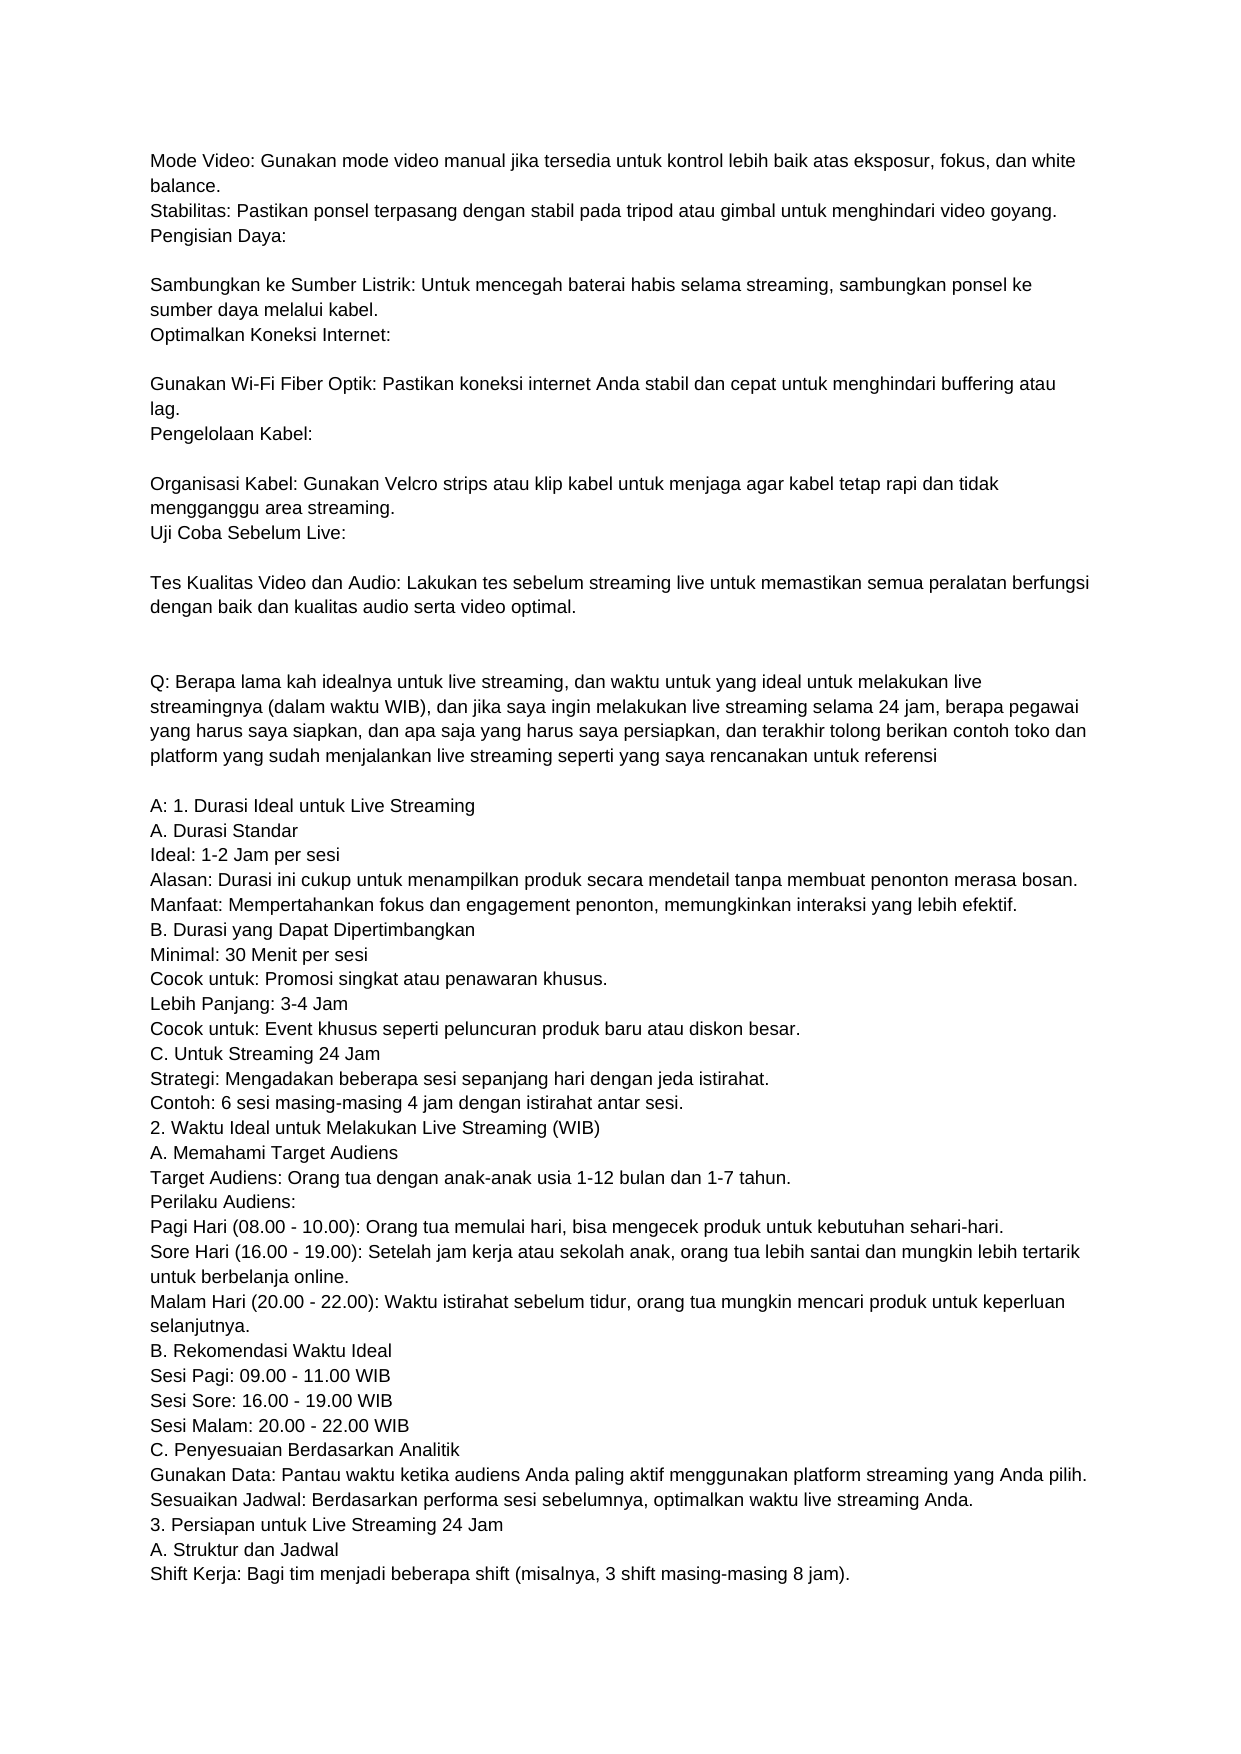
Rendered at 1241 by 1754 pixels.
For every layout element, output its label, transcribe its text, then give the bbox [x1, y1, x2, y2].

text Sesi Malam: 20.00 - 22.00 WIB [150, 1414, 1090, 1436]
text Organisasi Kabel: Gunakan Velcro strips atau klip kabel untuk menjaga agar kabel tetap rapi dan tidak mengganggu area streaming. [150, 472, 1090, 519]
text C. Untuk Streaming 24 Jam [150, 1042, 1090, 1064]
text A: 1. Durasi Ideal untuk Live Streaming [150, 794, 1090, 816]
text Target Audiens: Orang tua dengan anak-anak usia 1-12 bulan dan 1-7 tahun. [150, 1166, 1090, 1188]
text Stabilitas: Pastikan ponsel terpasang dengan stabil pada tripod atau gimbal untuk menghindari video goyang. [150, 199, 1090, 221]
text Lebih Panjang: 3-4 Jam [150, 993, 1090, 1014]
text Strategi: Mengadakan beberapa sesi sepanjang hari dengan jeda istirahat. [150, 1067, 1090, 1089]
text Sore Hari (16.00 - 19.00): Setelah jam kerja atau sekolah anak, orang tua lebih santai dan mungkin lebih tertarik untuk berbelanja online. [150, 1241, 1090, 1287]
text Pengelolaan Kabel: [150, 423, 1090, 444]
text Pengisian Daya: [150, 224, 1090, 246]
text Mode Video: Gunakan mode video manual jika tersedia untuk kontrol lebih baik atas eksposur, fokus, dan white balance. [150, 150, 1090, 196]
text Uji Coba Sebelum Live: [150, 522, 1090, 543]
text Gunakan Data: Pantau waktu ketika audiens Anda paling aktif menggunakan platform streaming yang Anda pilih. [150, 1464, 1090, 1486]
text Optimalkan Koneksi Internet: [150, 323, 1090, 345]
text A. Durasi Standar [150, 819, 1090, 841]
text 3. Persiapan untuk Live Streaming 24 Jam [150, 1513, 1090, 1535]
text A. Memahami Target Audiens [150, 1142, 1090, 1163]
text Contoh: 6 sesi masing-masing 4 jam dengan istirahat antar sesi. [150, 1092, 1090, 1114]
text Pagi Hari (08.00 - 10.00): Orang tua memulai hari, bisa mengecek produk untuk kebutuhan sehari-hari. [150, 1216, 1090, 1238]
text B. Durasi yang Dapat Dipertimbangkan [150, 918, 1090, 940]
text A. Struktur dan Jadwal [150, 1538, 1090, 1560]
text Tes Kualitas Video dan Audio: Lakukan tes sebelum streaming live untuk memastikan semua peralatan berfungsi dengan baik dan kualitas audio serta video optimal. [150, 571, 1090, 618]
text Ideal: 1-2 Jam per sesi [150, 844, 1090, 866]
text Q: Berapa lama kah idealnya untuk live streaming, dan waktu untuk yang ideal untuk melakukan live streamingnya (dalam waktu WIB), dan jika saya ingin melakukan live streaming selama 24 jam, berapa pegawai yang harus saya siapkan, dan apa saja yang harus saya persiapkan, dan terakhir tolong berikan contoh toko dan platform yang sudah menjalankan live streaming seperti yang saya rencanakan untuk referensi [150, 671, 1090, 767]
text Alasan: Durasi ini cukup untuk menampilkan produk secara mendetail tanpa membuat penonton merasa bosan. [150, 869, 1090, 891]
text Sesi Pagi: 09.00 - 11.00 WIB [150, 1365, 1090, 1386]
text B. Rekomendasi Waktu Ideal [150, 1340, 1090, 1362]
text 2. Waktu Ideal untuk Melakukan Live Streaming (WIB) [150, 1117, 1090, 1138]
text Sambungkan ke Sumber Listrik: Untuk mencegah baterai habis selama streaming, sambungkan ponsel ke sumber daya melalui kabel. [150, 274, 1090, 320]
text Sesuaikan Jadwal: Berdasarkan performa sesi sebelumnya, optimalkan waktu live streaming Anda. [150, 1489, 1090, 1510]
text Minimal: 30 Menit per sesi [150, 943, 1090, 965]
text Gunakan Wi-Fi Fiber Optik: Pastikan koneksi internet Anda stabil dan cepat untuk menghindari buffering atau lag. [150, 373, 1090, 419]
text Sesi Sore: 16.00 - 19.00 WIB [150, 1389, 1090, 1411]
text Manfaat: Mempertahankan fokus dan engagement penonton, memungkinkan interaksi yang lebih efektif. [150, 894, 1090, 915]
text Cocok untuk: Event khusus seperti peluncuran produk baru atau diskon besar. [150, 1018, 1090, 1039]
text Cocok untuk: Promosi singkat atau penawaran khusus. [150, 968, 1090, 990]
text C. Penyesuaian Berdasarkan Analitik [150, 1439, 1090, 1461]
text Perilaku Audiens: [150, 1191, 1090, 1213]
text Shift Kerja: Bagi tim menjadi beberapa shift (misalnya, 3 shift masing-masing 8 jam). [150, 1563, 1090, 1585]
text Malam Hari (20.00 - 22.00): Waktu istirahat sebelum tidur, orang tua mungkin mencari produk untuk keperluan selanjutnya. [150, 1290, 1090, 1337]
